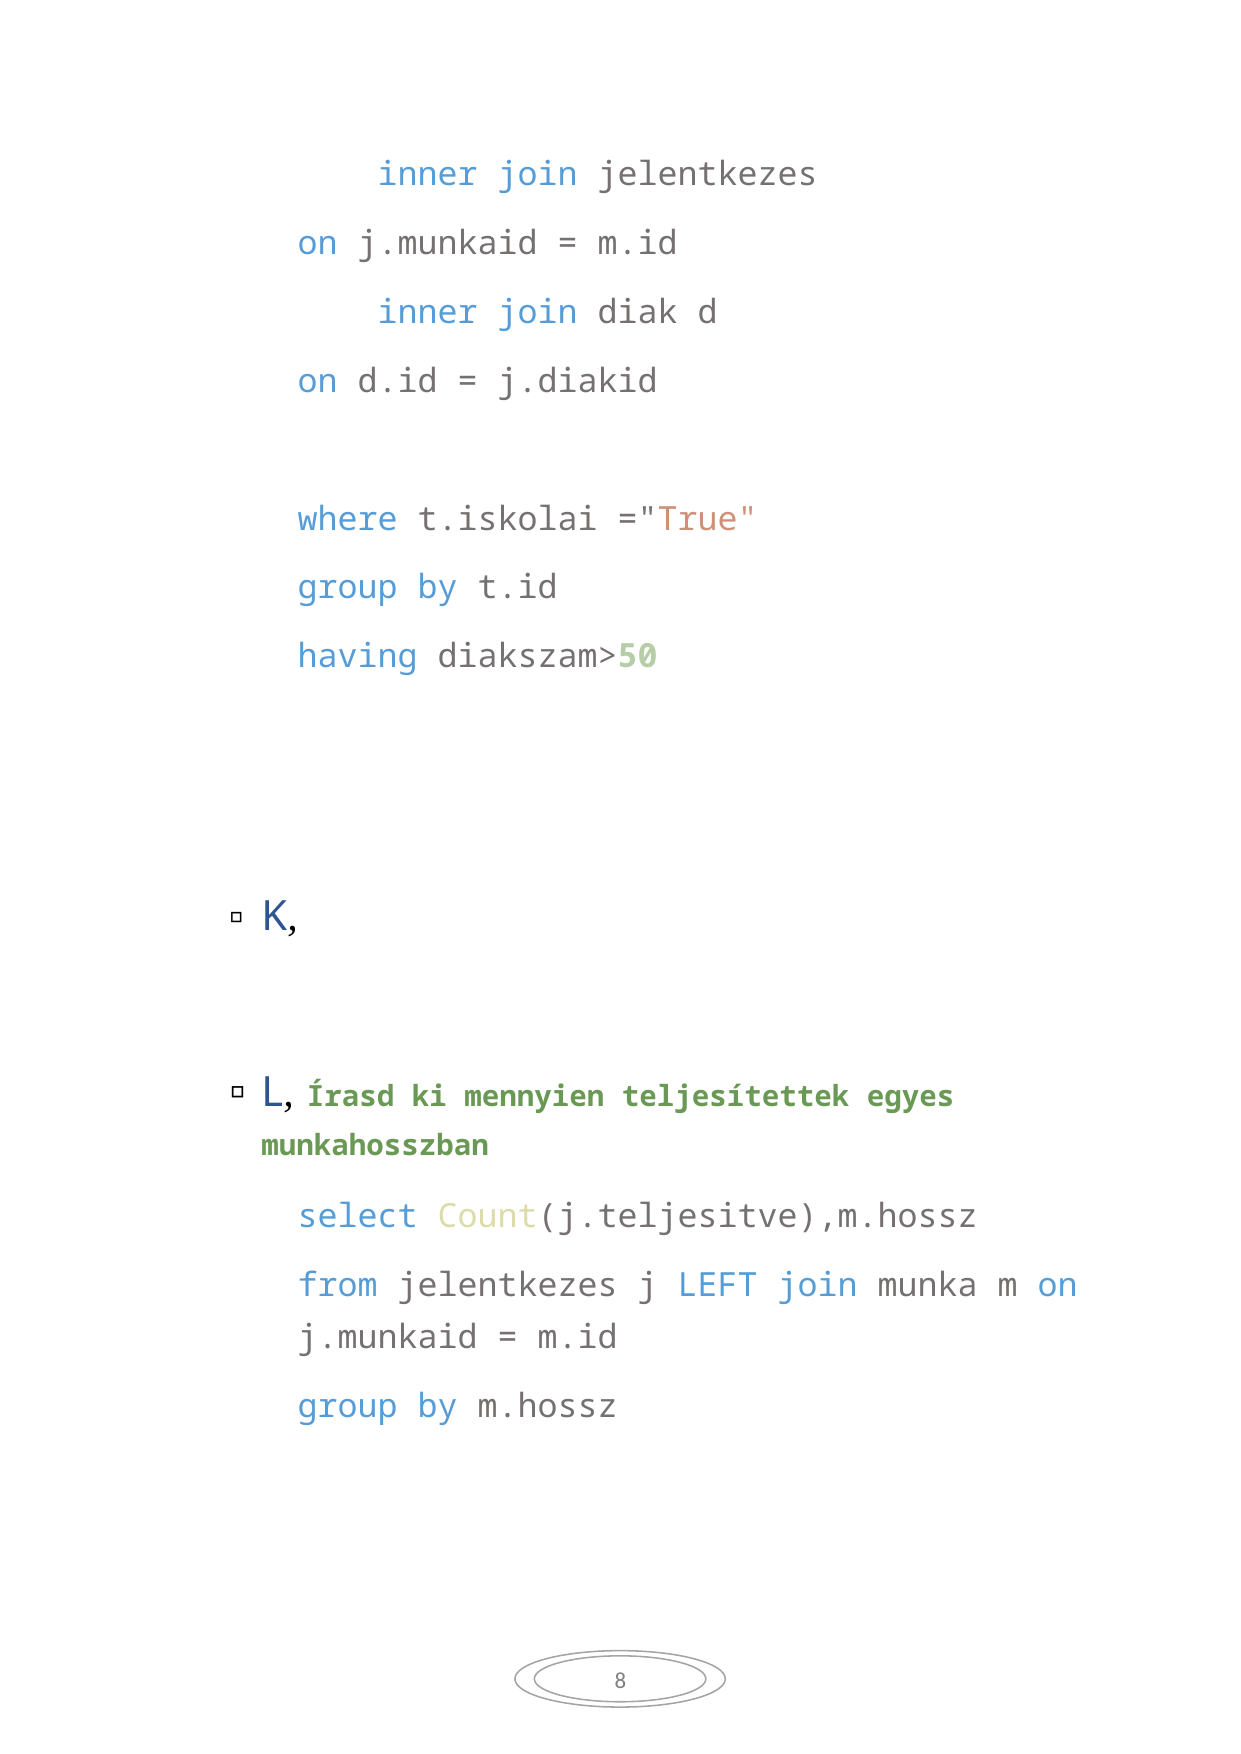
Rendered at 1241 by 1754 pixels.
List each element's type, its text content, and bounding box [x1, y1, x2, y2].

list K, [224, 885, 1090, 942]
text inner join jelentkezes [297, 150, 1090, 195]
text group by t.id [297, 563, 1090, 608]
text group by m.hossz [297, 1381, 1090, 1427]
text having diakszam>50 [297, 632, 1090, 677]
text on d.id = j.diakid [297, 357, 1090, 402]
text select Count(j.teljesitve),m.hossz [297, 1192, 1090, 1237]
text on j.munkaid = m.id [297, 219, 1090, 264]
text where t.iskolai ="True" [297, 494, 1090, 540]
text inner join diak d [297, 288, 1090, 333]
list L, Írasd ki mennyien teljesítettek egyes munkahosszban [224, 1062, 1090, 1163]
text from jelentkezes j LEFT join munka m on j.munkaid = m.id [297, 1260, 1090, 1358]
